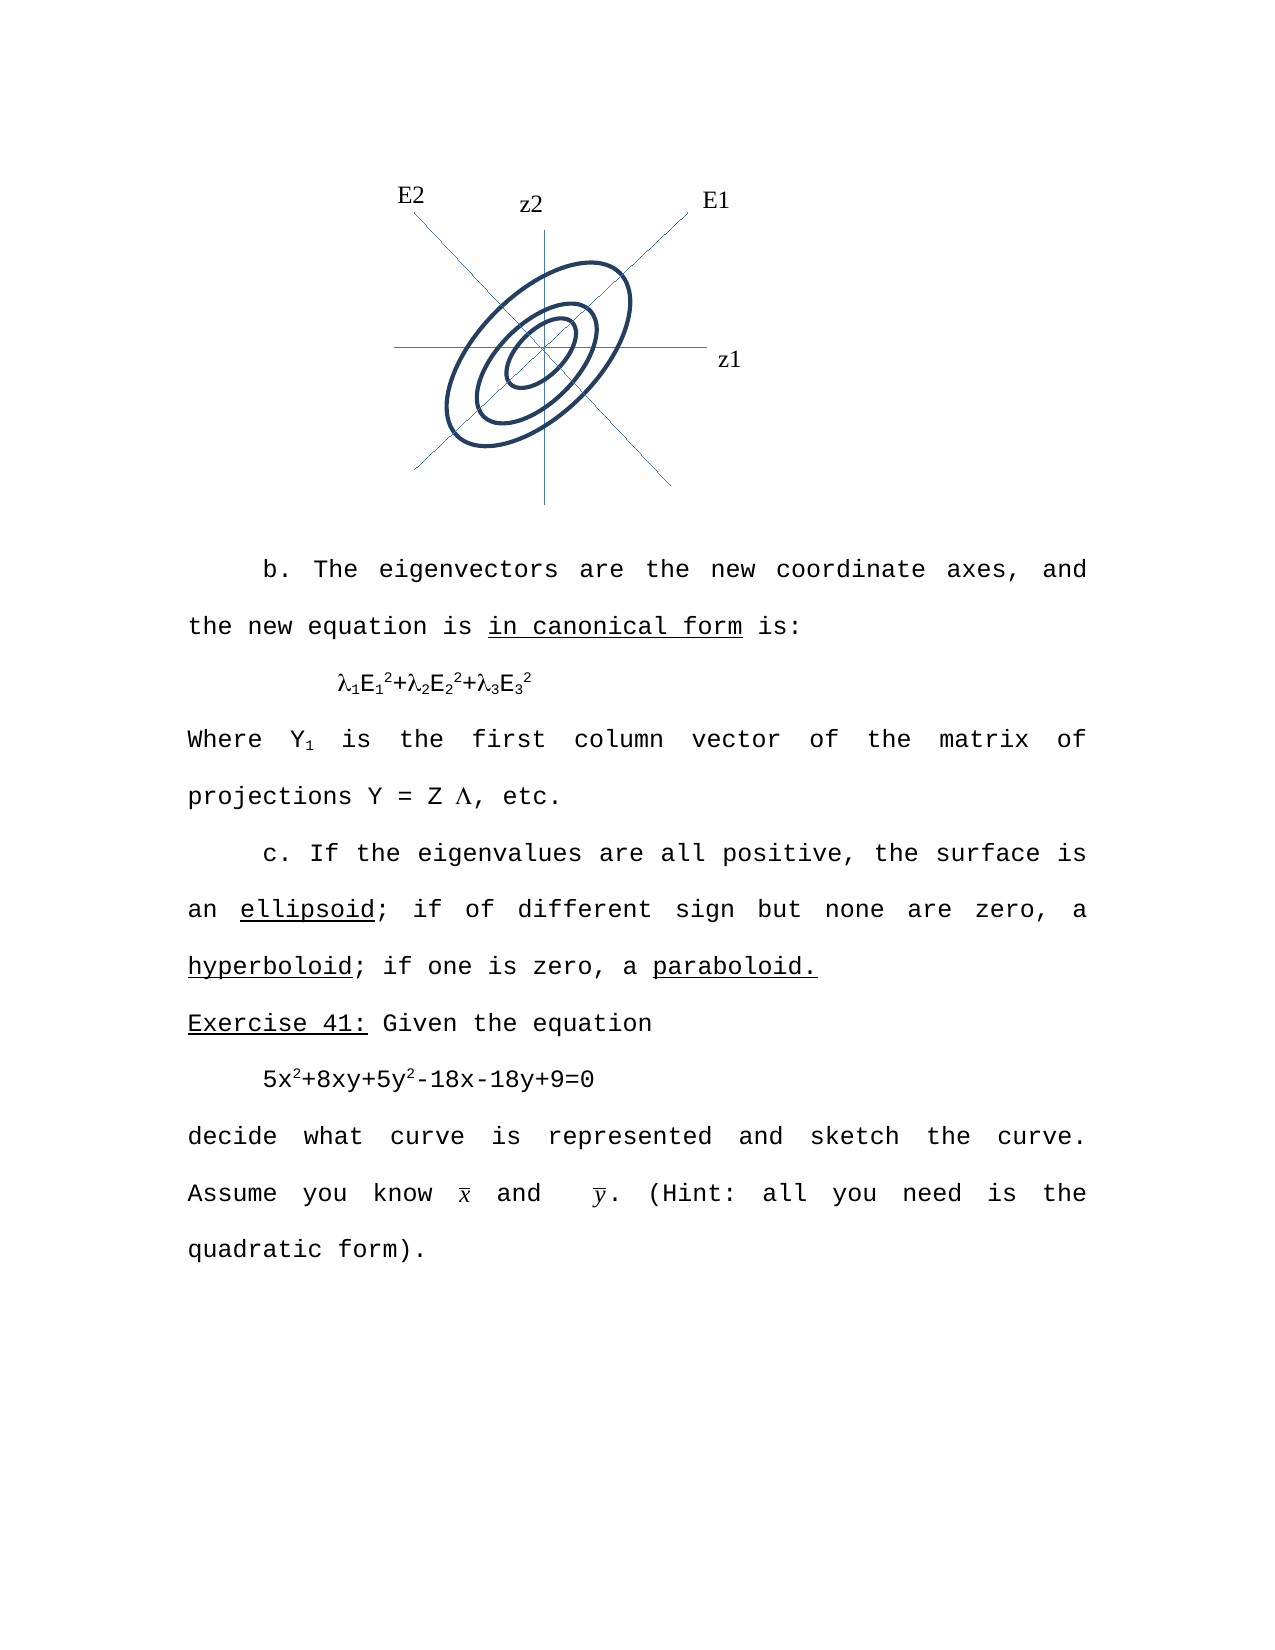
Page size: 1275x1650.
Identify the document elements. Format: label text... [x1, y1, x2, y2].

text 1E12+2E22+3E32 [187, 670, 1087, 698]
text b. The eigenvectors are the new coordinate axes, and the new equation is in canonical form is: [187, 557, 1087, 642]
text 5x2+8xy+5y2-18x-18y+9=0 [187, 1067, 1087, 1095]
text Exercise 41: Given the equation [187, 1010, 1087, 1038]
text c. If the eigenvalues are all positive, the surface is an ellipsoid; if of different sign but none are zero, a hyperboloid; if one is zero, a paraboloid. [187, 840, 1087, 982]
text Where Y1 is the first column vector of the matrix of projections Y = Z, etc. [187, 727, 1087, 812]
text decide what curve is represented and sketch the curve. Assume you know and . (Hint: all you need is the quadratic form). [187, 1123, 1087, 1265]
